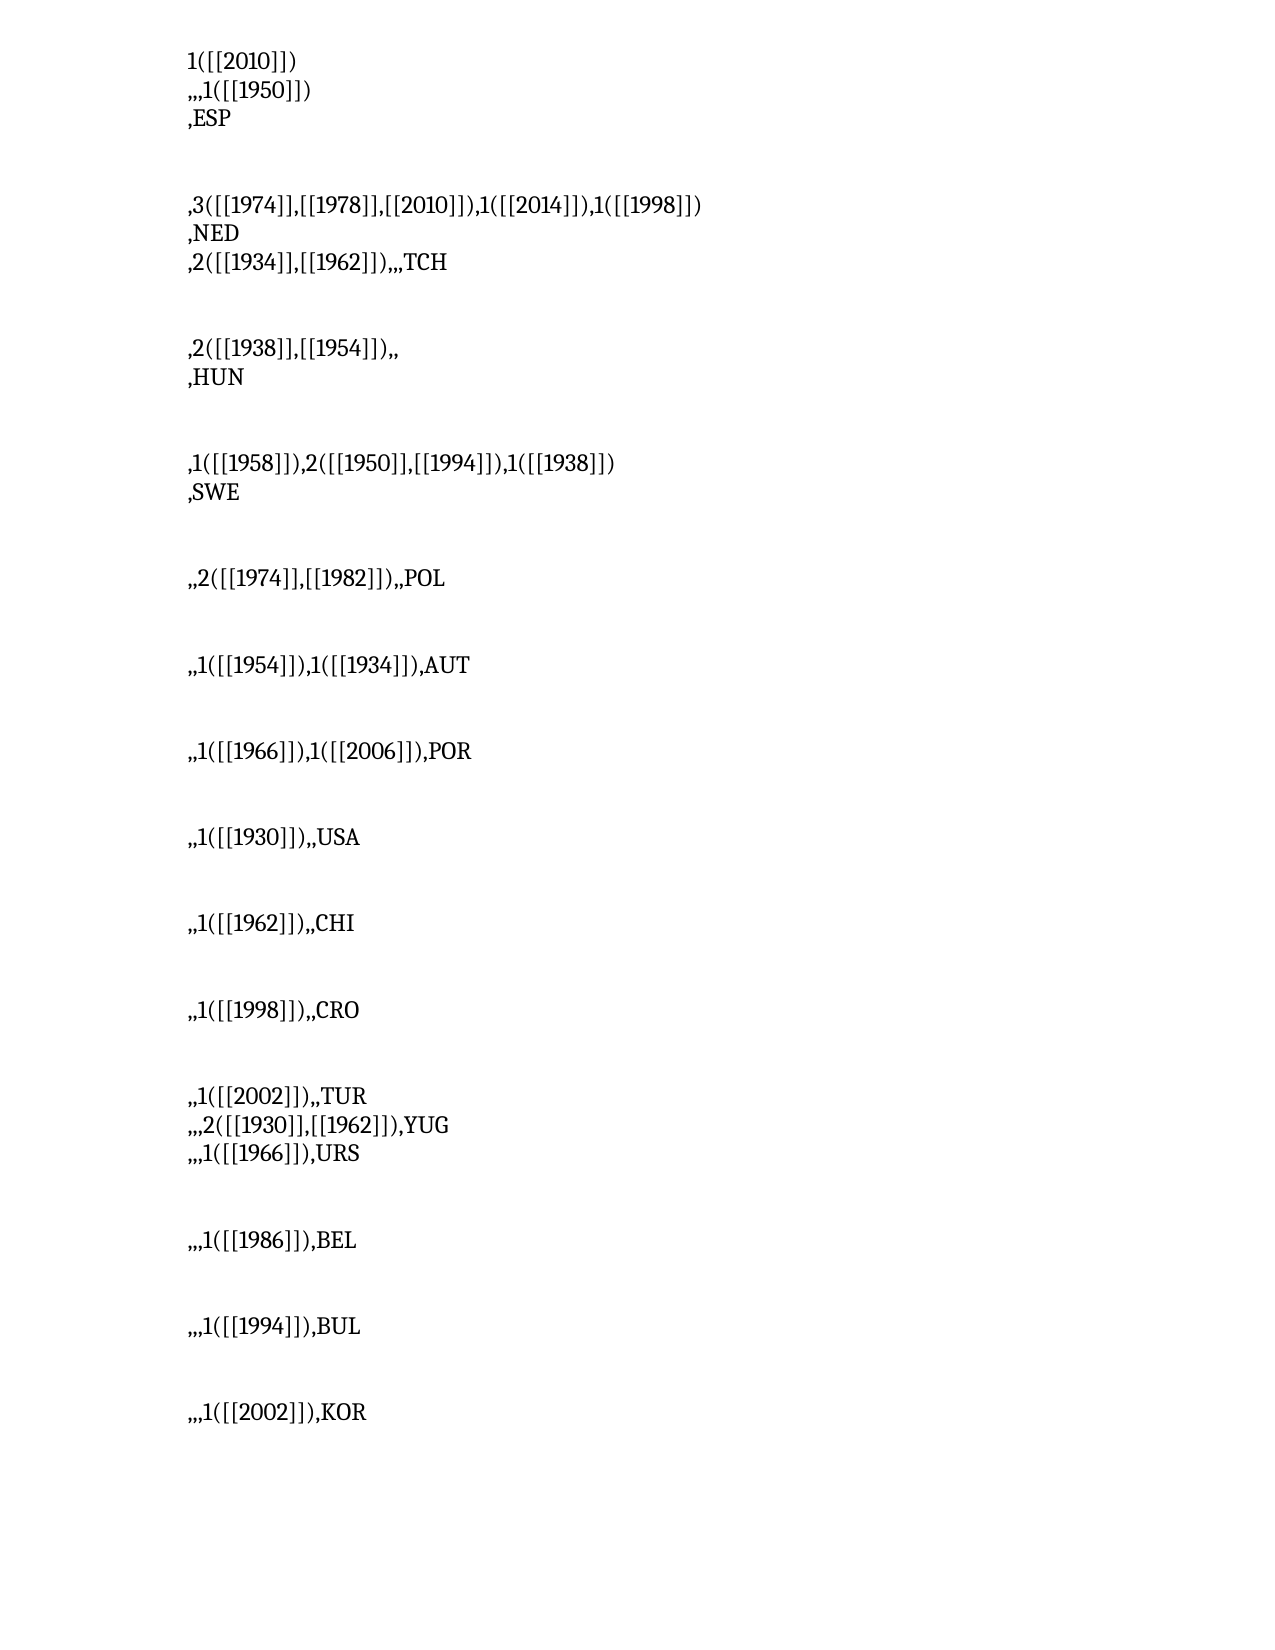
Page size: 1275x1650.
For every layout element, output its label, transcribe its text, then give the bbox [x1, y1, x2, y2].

text ,3([[1974]],[[1978]],[[2010]]),1([[2014]]),1([[1998]]) [187, 191, 1087, 219]
text ,,,2([[1930]],[[1962]]),YUG [187, 1111, 1087, 1139]
text ,,,1([[1950]]) [187, 76, 1087, 104]
text ,2([[1938]],[[1954]]),, [187, 334, 1087, 363]
text ,,1([[1930]]),,USA [187, 823, 1087, 852]
text ,ESP [187, 104, 1087, 133]
text ,2([[1934]],[[1962]]),,,TCH [187, 248, 1087, 277]
text ,,,1([[1966]]),URS [187, 1139, 1087, 1168]
text ,,1([[2002]]),,TUR [187, 1082, 1087, 1111]
text ,NED [187, 219, 1087, 248]
text ,SWE [187, 478, 1087, 507]
text ,,,1([[2002]]),KOR [187, 1398, 1087, 1427]
text ,1([[1958]]),2([[1950]],[[1994]]),1([[1938]]) [187, 449, 1087, 478]
text ,,2([[1974]],[[1982]]),,POL [187, 564, 1087, 593]
text ,,1([[1954]]),1([[1934]]),AUT [187, 651, 1087, 679]
text ,,1([[1962]]),,CHI [187, 909, 1087, 938]
text ,,,1([[1986]]),BEL [187, 1226, 1087, 1254]
text ,,,1([[1994]]),BUL [187, 1312, 1087, 1341]
text ,HUN [187, 363, 1087, 392]
text 1([[2010]]) [187, 47, 1087, 76]
text ,,1([[1998]]),,CRO [187, 996, 1087, 1024]
text ,,1([[1966]]),1([[2006]]),POR [187, 737, 1087, 766]
